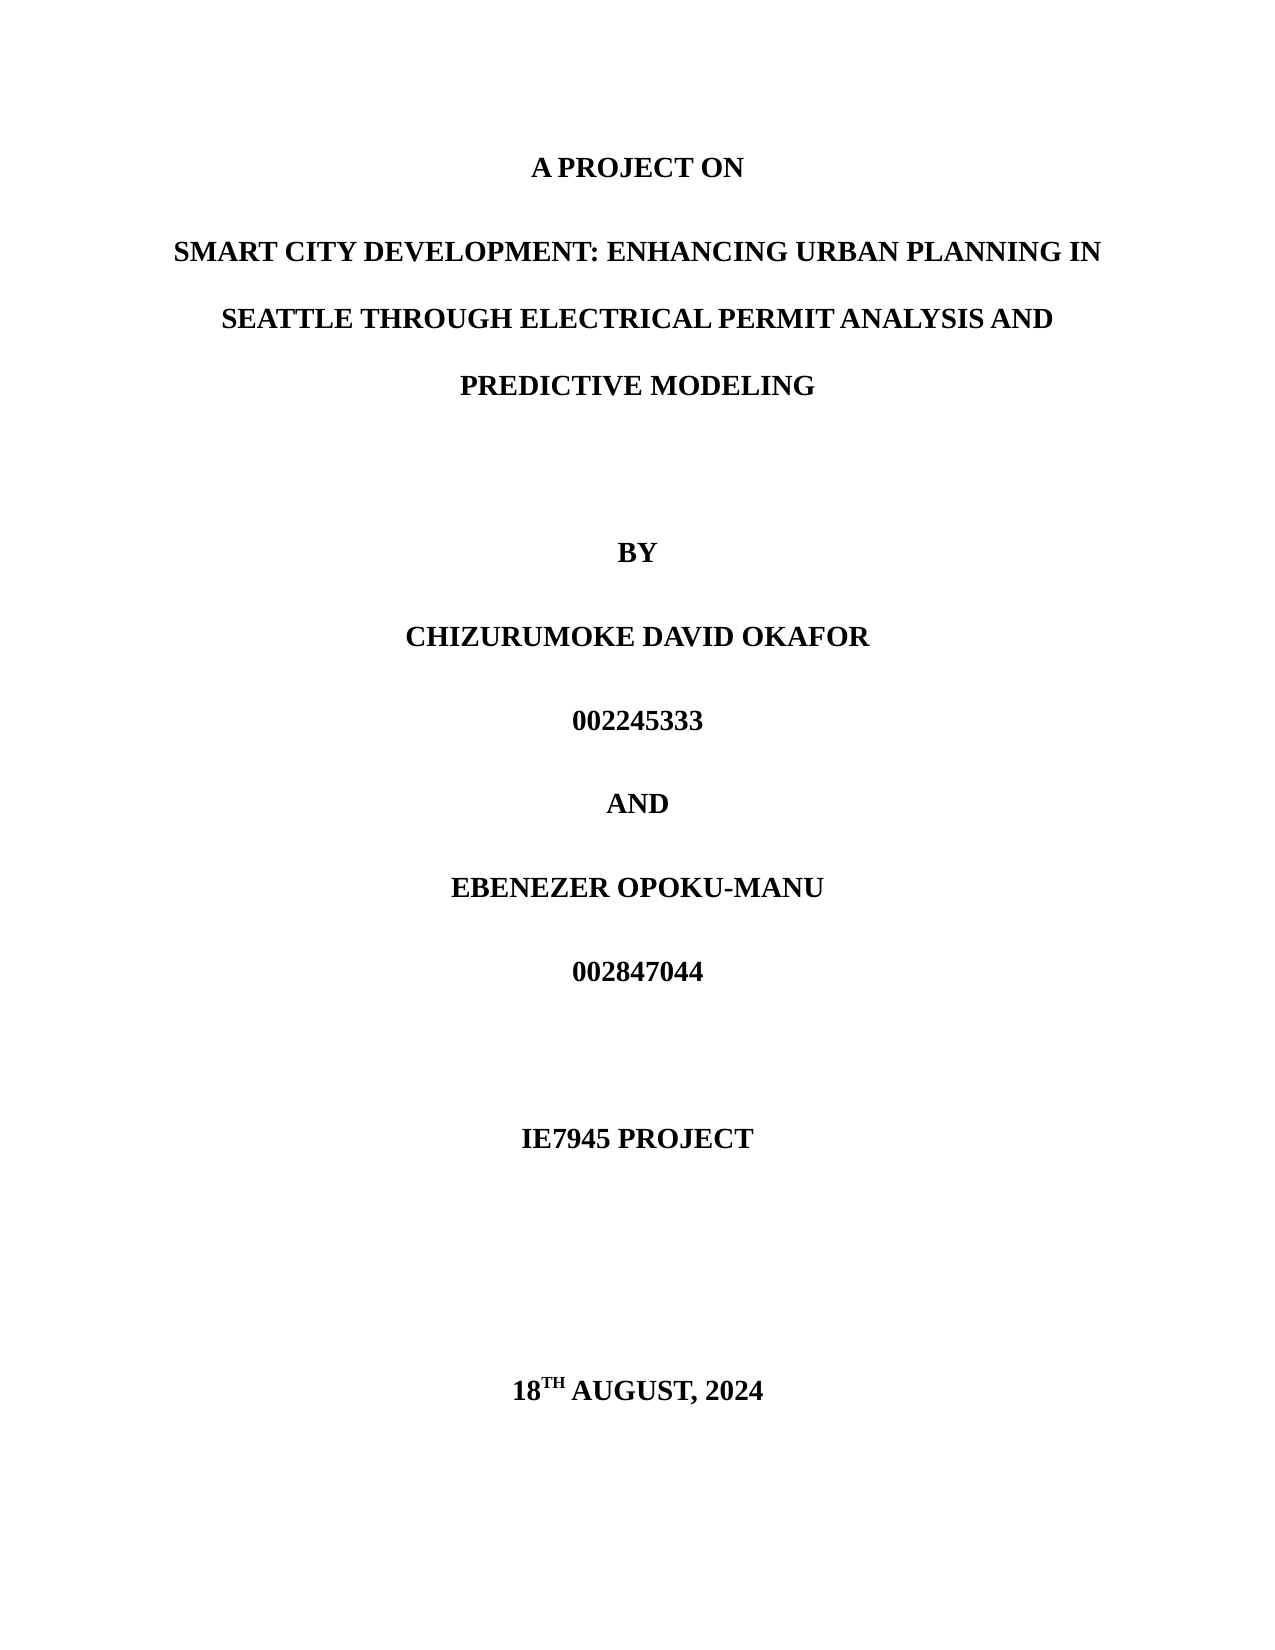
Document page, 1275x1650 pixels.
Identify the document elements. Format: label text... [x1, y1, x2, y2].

text CHIZURUMOKE DAVID OKAFOR [150, 619, 1125, 653]
text SMART CITY DEVELOPMENT: ENHANCING URBAN PLANNING IN SEATTLE THROUGH ELECTRICAL PERMIT ANALYSIS AND PREDICTIVE MODELING [150, 234, 1125, 401]
text BY [150, 535, 1125, 569]
text AND [150, 787, 1125, 820]
text EBENEZER OPOKU-MANU [150, 870, 1125, 904]
text 18TH AUGUST, 2024 [150, 1373, 1125, 1406]
text 002847044 [150, 954, 1125, 988]
text A PROJECT ON [150, 150, 1125, 183]
text 002245333 [150, 703, 1125, 736]
text IE7945 PROJECT [150, 1122, 1125, 1155]
